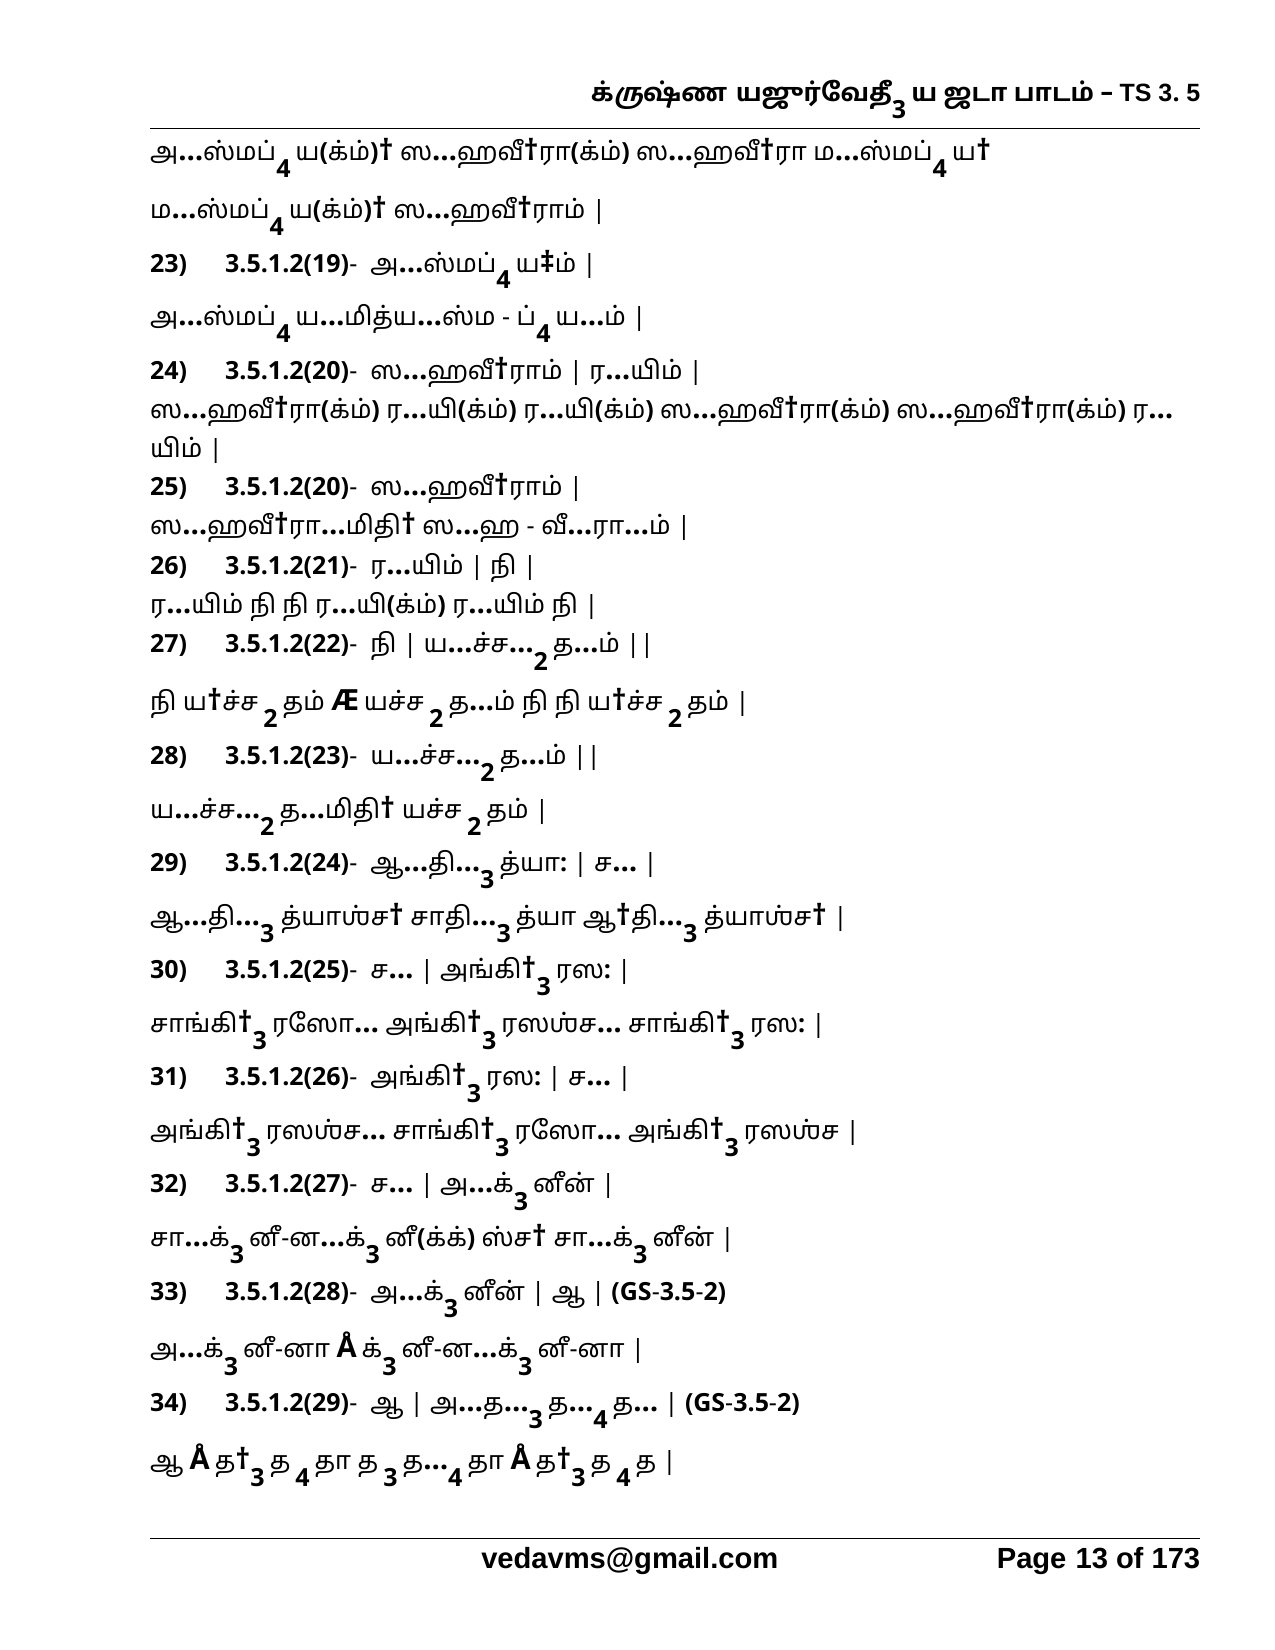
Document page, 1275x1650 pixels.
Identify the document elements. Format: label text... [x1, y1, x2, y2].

text நி ய†ச்ச2தம் Æயச்ச2த…ம் நி நி ய†ச்ச2தம் | [150, 680, 1200, 735]
text 23) 3.5.1.2(19)- அ…ஸ்மப்4ய‡ம் | [150, 245, 1200, 296]
text அங்கி†3ரஸஶ்ச… சாங்கி†3ரஸோ… அங்கி†3ரஸஶ்ச | [150, 1113, 1200, 1164]
text 24) 3.5.1.2(20)- ஸ…ஹவீ†ராம் | ர…யிம் | [150, 352, 1200, 390]
text 29) 3.5.1.2(24)- ஆ…தி…3த்யா: | ச… | [150, 845, 1200, 896]
text சா…க்3னீ-ன…க்3னீ(க்க்) ஸ்ச† சா…க்3னீன் | [150, 1220, 1200, 1271]
text 32) 3.5.1.2(27)- ச… | அ…க்3னீன் | [150, 1166, 1200, 1217]
text ஆ Åத†3த4தா த3த…4தா Åத†3த4த | [150, 1438, 1200, 1494]
text ஸ…ஹவீ†ரா…மிதி† ஸ…ஹ - வீ…ரா…ம் | [150, 508, 1200, 546]
text ஸ…ஹவீ†ரா(க்ம்) ர…யி(க்ம்) ர…யி(க்ம்) ஸ…ஹவீ†ரா(க்ம்) ஸ…ஹவீ†ரா(க்ம்) ர…யிம் | [150, 392, 1200, 467]
text 27) 3.5.1.2(22)- நி | ய…ச்ச…2த…ம் || [150, 626, 1200, 677]
text 28) 3.5.1.2(23)- ய…ச்ச…2த…ம் || [150, 738, 1200, 789]
text 25) 3.5.1.2(20)- ஸ…ஹவீ†ராம் | [150, 469, 1200, 506]
text 31) 3.5.1.2(26)- அங்கி†3ரஸ: | ச… | [150, 1059, 1200, 1110]
text அ…ஸ்மப்4ய(க்ம்)† ஸ…ஹவீ†ரா(க்ம்) ஸ…ஹவீ†ரா ம…ஸ்மப்4ய† ம…ஸ்மப்4ய(க்ம்)† ஸ…ஹவீ†ராம் | [150, 129, 1200, 242]
text 26) 3.5.1.2(21)- ர…யிம் | நி | [150, 547, 1200, 585]
text 33) 3.5.1.2(28)- அ…க்3னீன் | ஆ | (GS-3.5-2) [150, 1273, 1200, 1324]
text ஆ…தி…3 த்யாஶ்ச† சாதி…3த்யா ஆ†தி…3 த்யாஶ்ச† | [150, 898, 1200, 949]
text 30) 3.5.1.2(25)- ச… | அங்கி†3ரஸ: | [150, 952, 1200, 1003]
text சாங்கி†3ரஸோ… அங்கி†3ரஸஶ்ச… சாங்கி†3ரஸ: | [150, 1006, 1200, 1057]
text அ…க்3னீ-னா Åக்3னீ-ன…க்3னீ-னா | [150, 1327, 1200, 1382]
text அ…ஸ்மப்4ய…மித்ய…ஸ்ம - ப்4ய…ம் | [150, 299, 1200, 350]
text 34) 3.5.1.2(29)- ஆ | அ…த…3த…4த… | (GS-3.5-2) [150, 1385, 1200, 1436]
text ய…ச்ச…2த…மிதி† யச்ச2தம் | [150, 791, 1200, 842]
text ர…யிம் நி நி ர…யி(க்ம்) ர…யிம் நி | [150, 587, 1200, 624]
